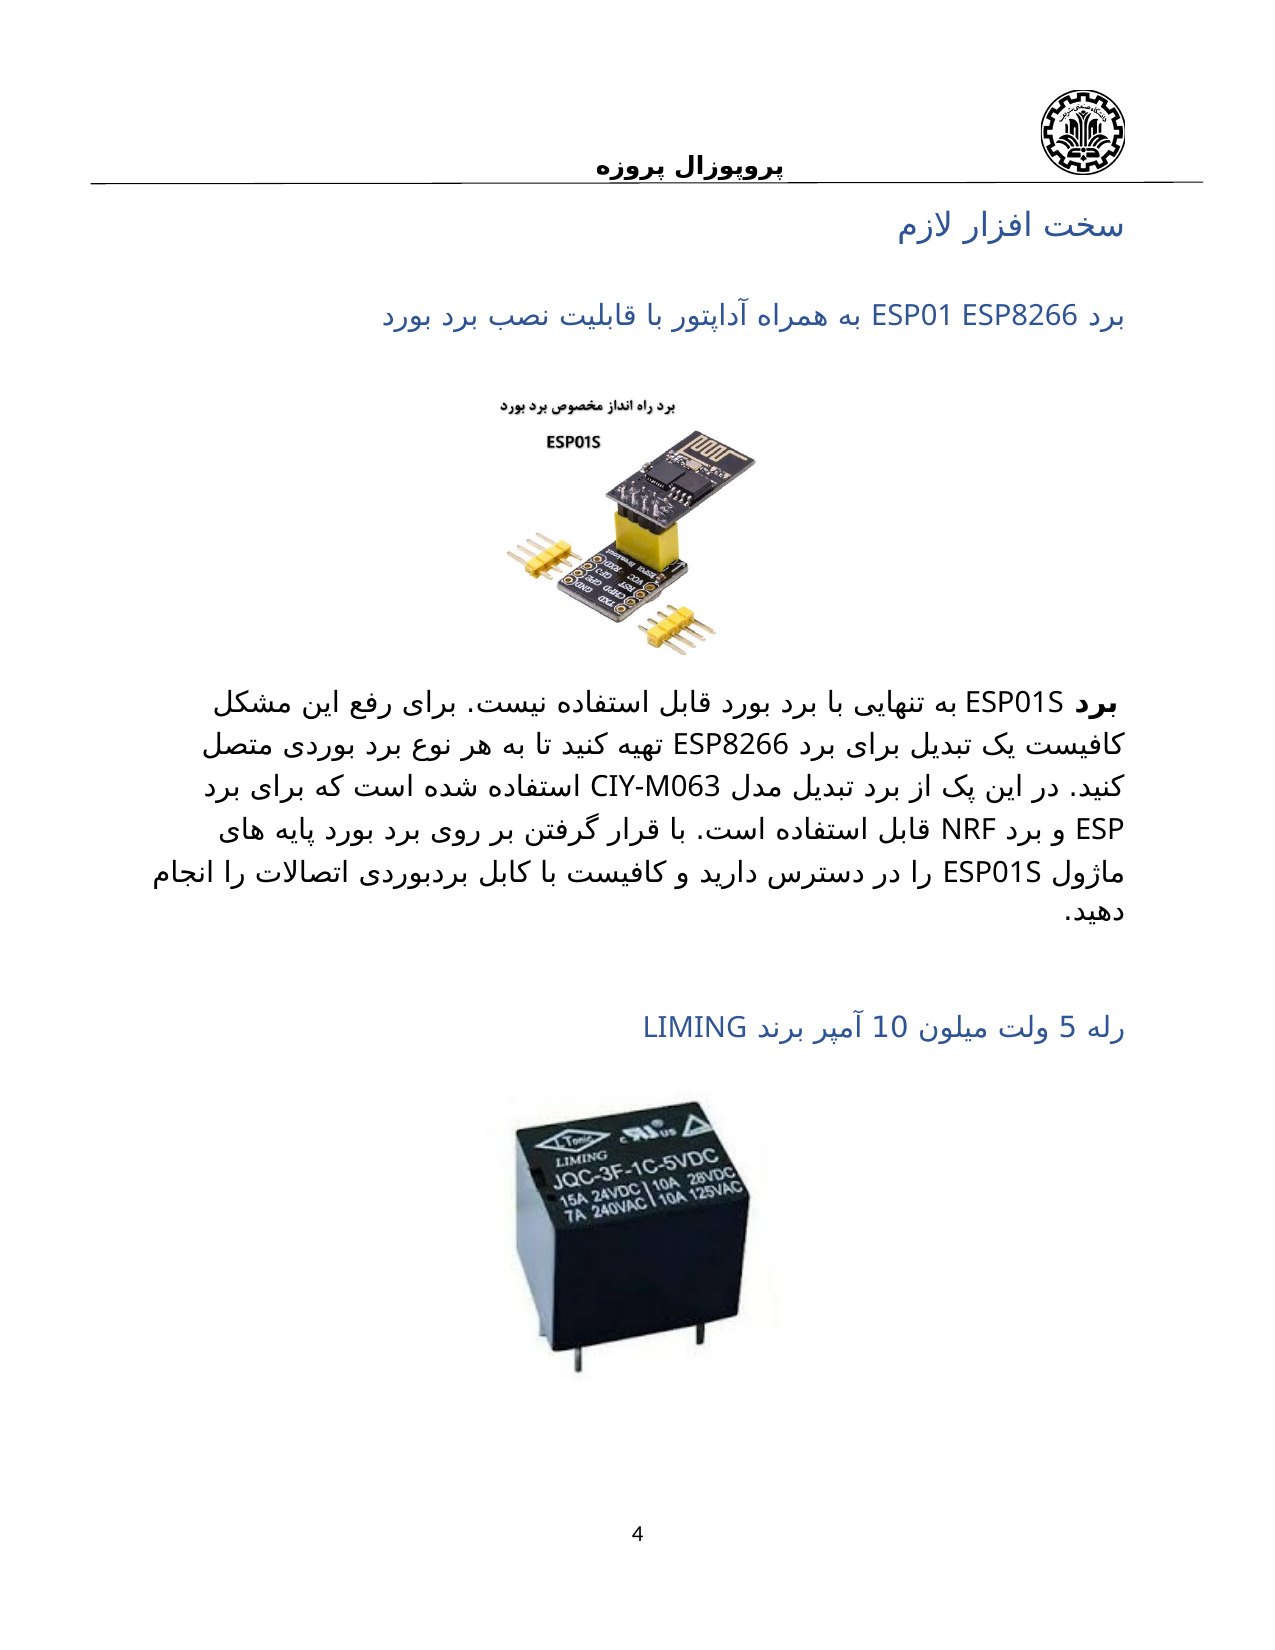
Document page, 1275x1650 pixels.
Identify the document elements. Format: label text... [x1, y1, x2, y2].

subtitle سخت افزار لازم [150, 205, 1125, 244]
picture [385, 392, 889, 663]
subtitle رله 5 ولت میلون 10 آمپر برند LIMING [150, 1006, 1125, 1046]
subtitle برد ESP01 ESP8266 به همراه آداپتور با قابلیت نصب برد بورد [150, 294, 1125, 334]
picture [348, 1048, 927, 1415]
text برد ESP01S به تنهایی با برد بورد قابل استفاده نیست. برای رفع این مشکل کافیست یک تبدیل برای برد ESP8266 تهیه کنید تا به هر نوع برد بوردی متصل کنید. در این پک از برد تبدیل مدل CIY-M063 استفاده شده است که برای برد ESP و برد NRF قابل استفاده است. با قرار گرفتن بر روی برد بورد پایه های ماژول ESP01S را در دسترس دارید و کافیست با کابل بردبوردی اتصالات را انجام دهید. [150, 681, 1125, 927]
